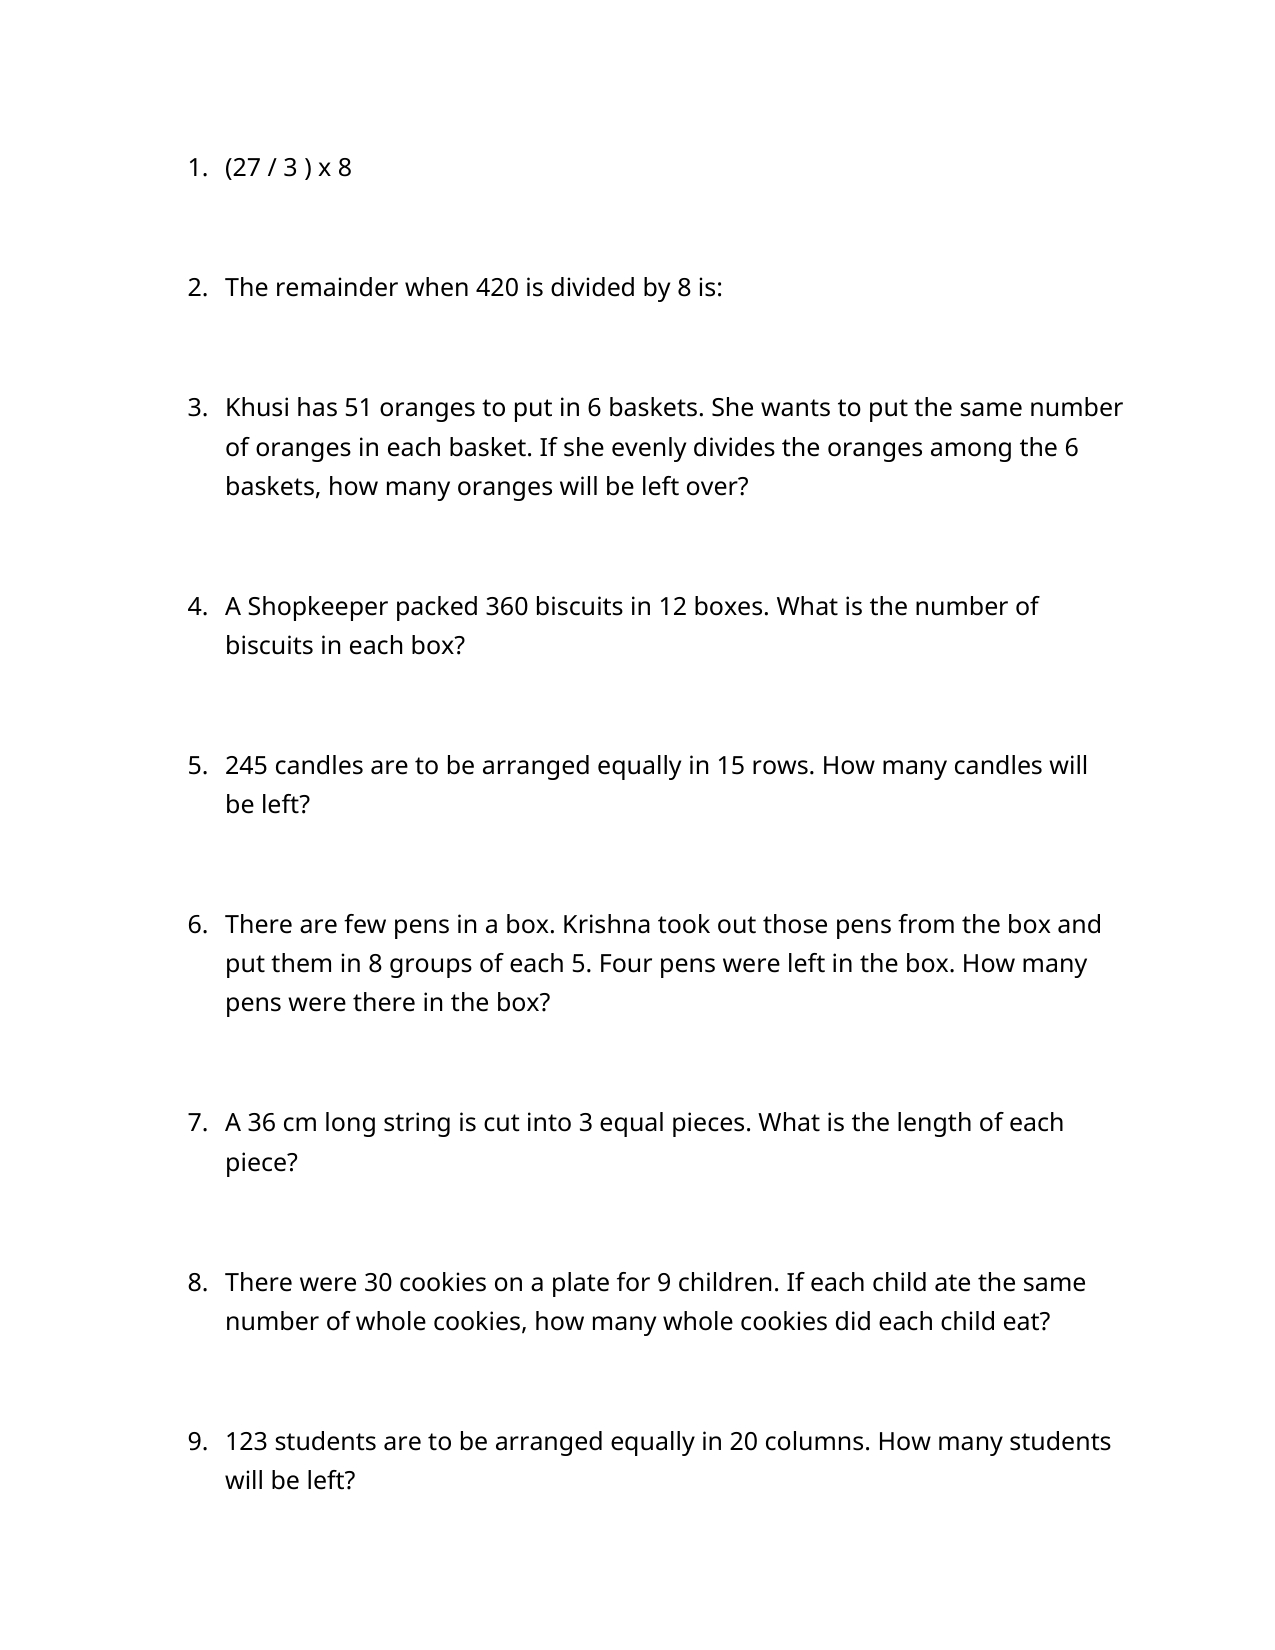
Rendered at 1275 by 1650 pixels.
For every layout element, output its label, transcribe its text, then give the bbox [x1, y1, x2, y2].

list A 36 cm long string is cut into 3 equal pieces. What is the length of each piece? [187, 1105, 1125, 1178]
list 245 candles are to be arranged equally in 15 rows. How many candles will be left? [187, 747, 1125, 821]
list The remainder when 420 is divided by 8 is: [187, 270, 1125, 304]
list A Shopkeeper packed 360 biscuits in 12 boxes. What is the number of biscuits in each box? [187, 588, 1125, 662]
list There were 30 cookies on a plate for 9 children. If each child ate the same number of whole cookies, how many whole cookies did each child eat? [187, 1264, 1125, 1337]
list There are few pens in a box. Krishna took out those pens from the box and put them in 8 groups of each 5. Four pens were left in the box. How many pens were there in the box? [187, 907, 1125, 1019]
list 123 students are to be arranged equally in 20 columns. How many students will be left? [187, 1423, 1125, 1497]
list Khusi has 51 oranges to put in 6 baskets. She wants to put the same number of oranges in each basket. If she evenly divides the oranges among the 6 baskets, how many oranges will be left over? [187, 390, 1125, 502]
list (27 / 3 ) x 8 [187, 150, 1125, 184]
